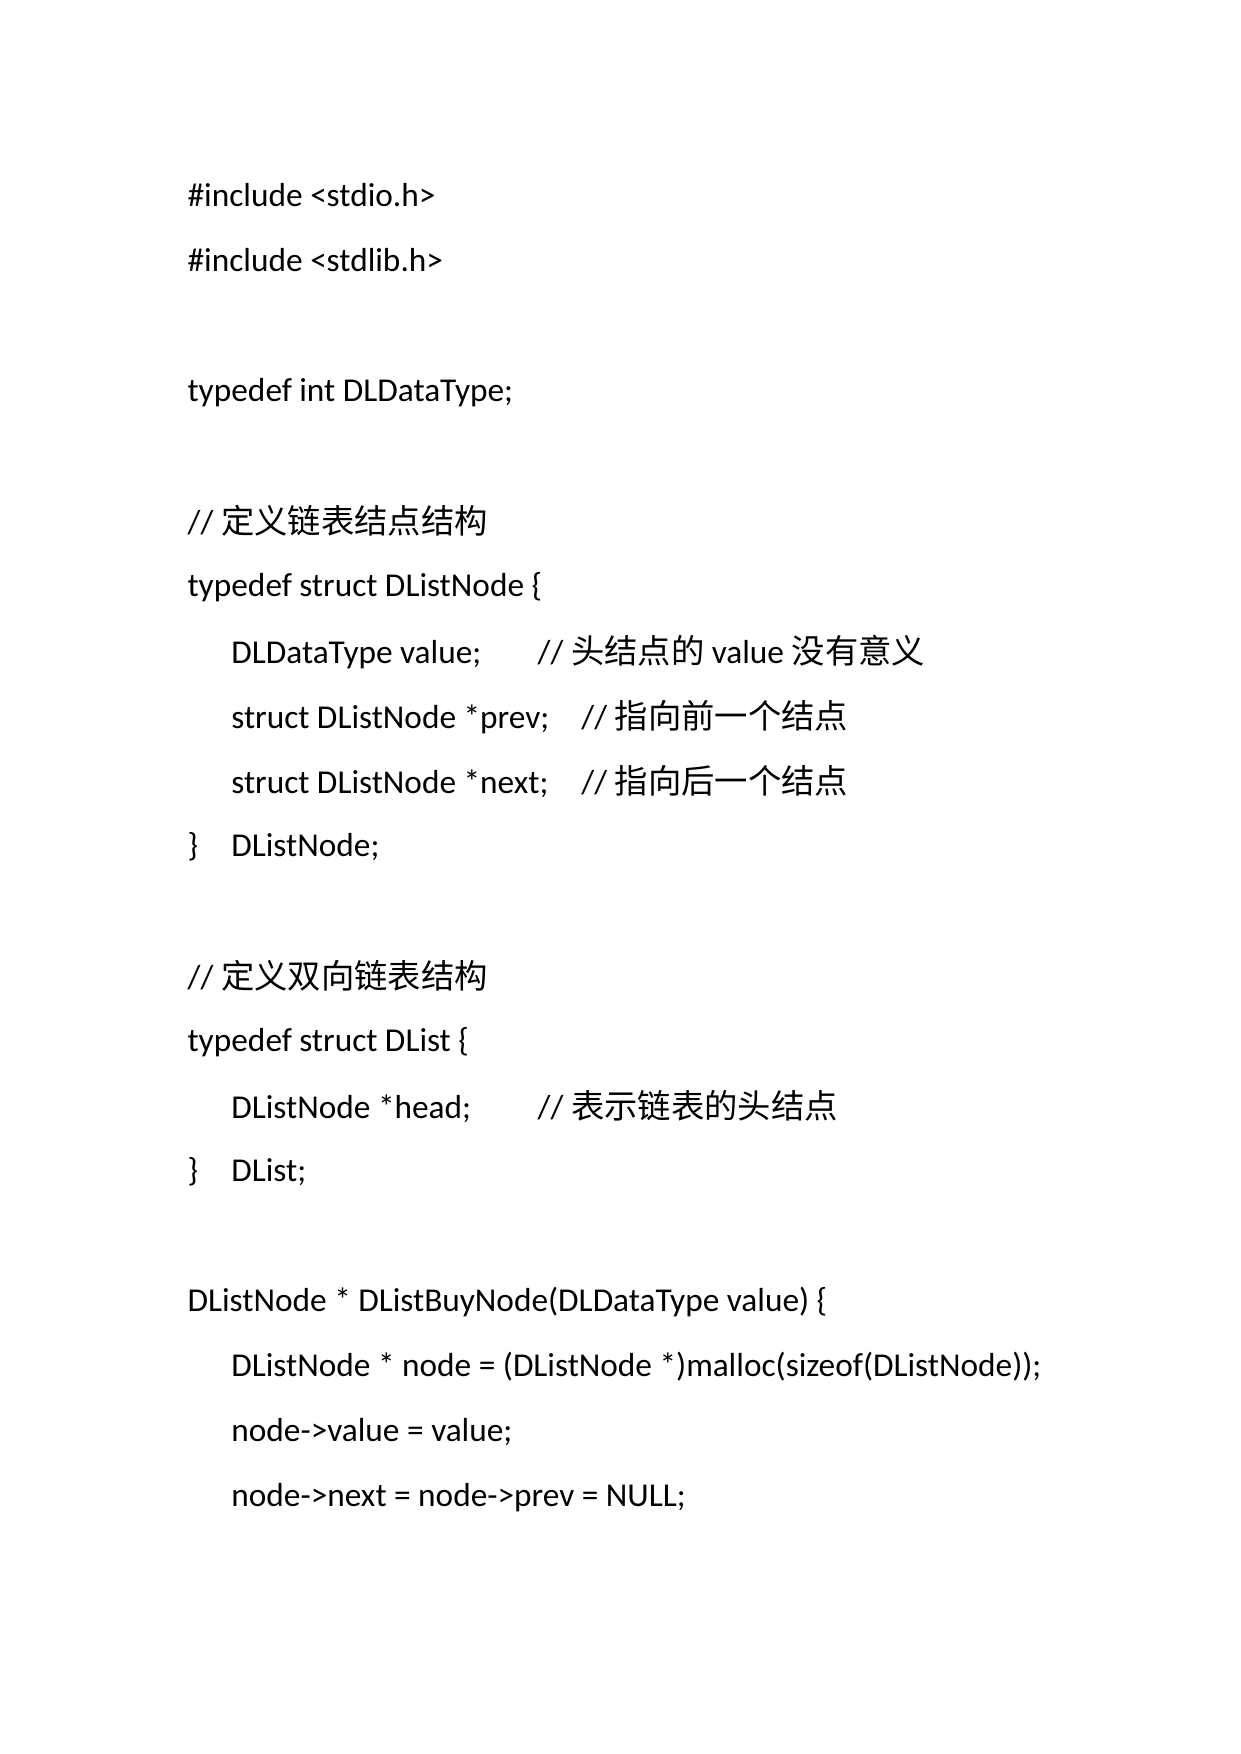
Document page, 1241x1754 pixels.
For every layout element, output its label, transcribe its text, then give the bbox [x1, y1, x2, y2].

list struct DListNode *prev; // 指向前一个结点 [187, 682, 1053, 747]
list DListNode * DListBuyNode(DLDataType value) { [187, 1267, 1053, 1332]
list DListNode *head; // 表示链表的头结点 [187, 1072, 1053, 1137]
list #include <stdio.h> [187, 162, 1053, 227]
list DLDataType value; // 头结点的 value 没有意义 [187, 617, 1053, 682]
list struct DListNode *next; // 指向后一个结点 [187, 747, 1053, 812]
list #include <stdlib.h> [187, 227, 1053, 292]
list typedef struct DListNode { [187, 552, 1053, 617]
list } DListNode; [187, 812, 1053, 877]
list // 定义双向链表结构 [187, 942, 1053, 1007]
list // 定义链表结点结构 [187, 487, 1053, 552]
list } DList; [187, 1137, 1053, 1202]
list typedef struct DList { [187, 1007, 1053, 1072]
list DListNode * node = (DListNode *)malloc(sizeof(DListNode)); [187, 1332, 1053, 1397]
list typedef int DLDataType; [187, 357, 1053, 422]
list node->next = node->prev = NULL; [187, 1462, 1053, 1527]
list node->value = value; [187, 1397, 1053, 1462]
